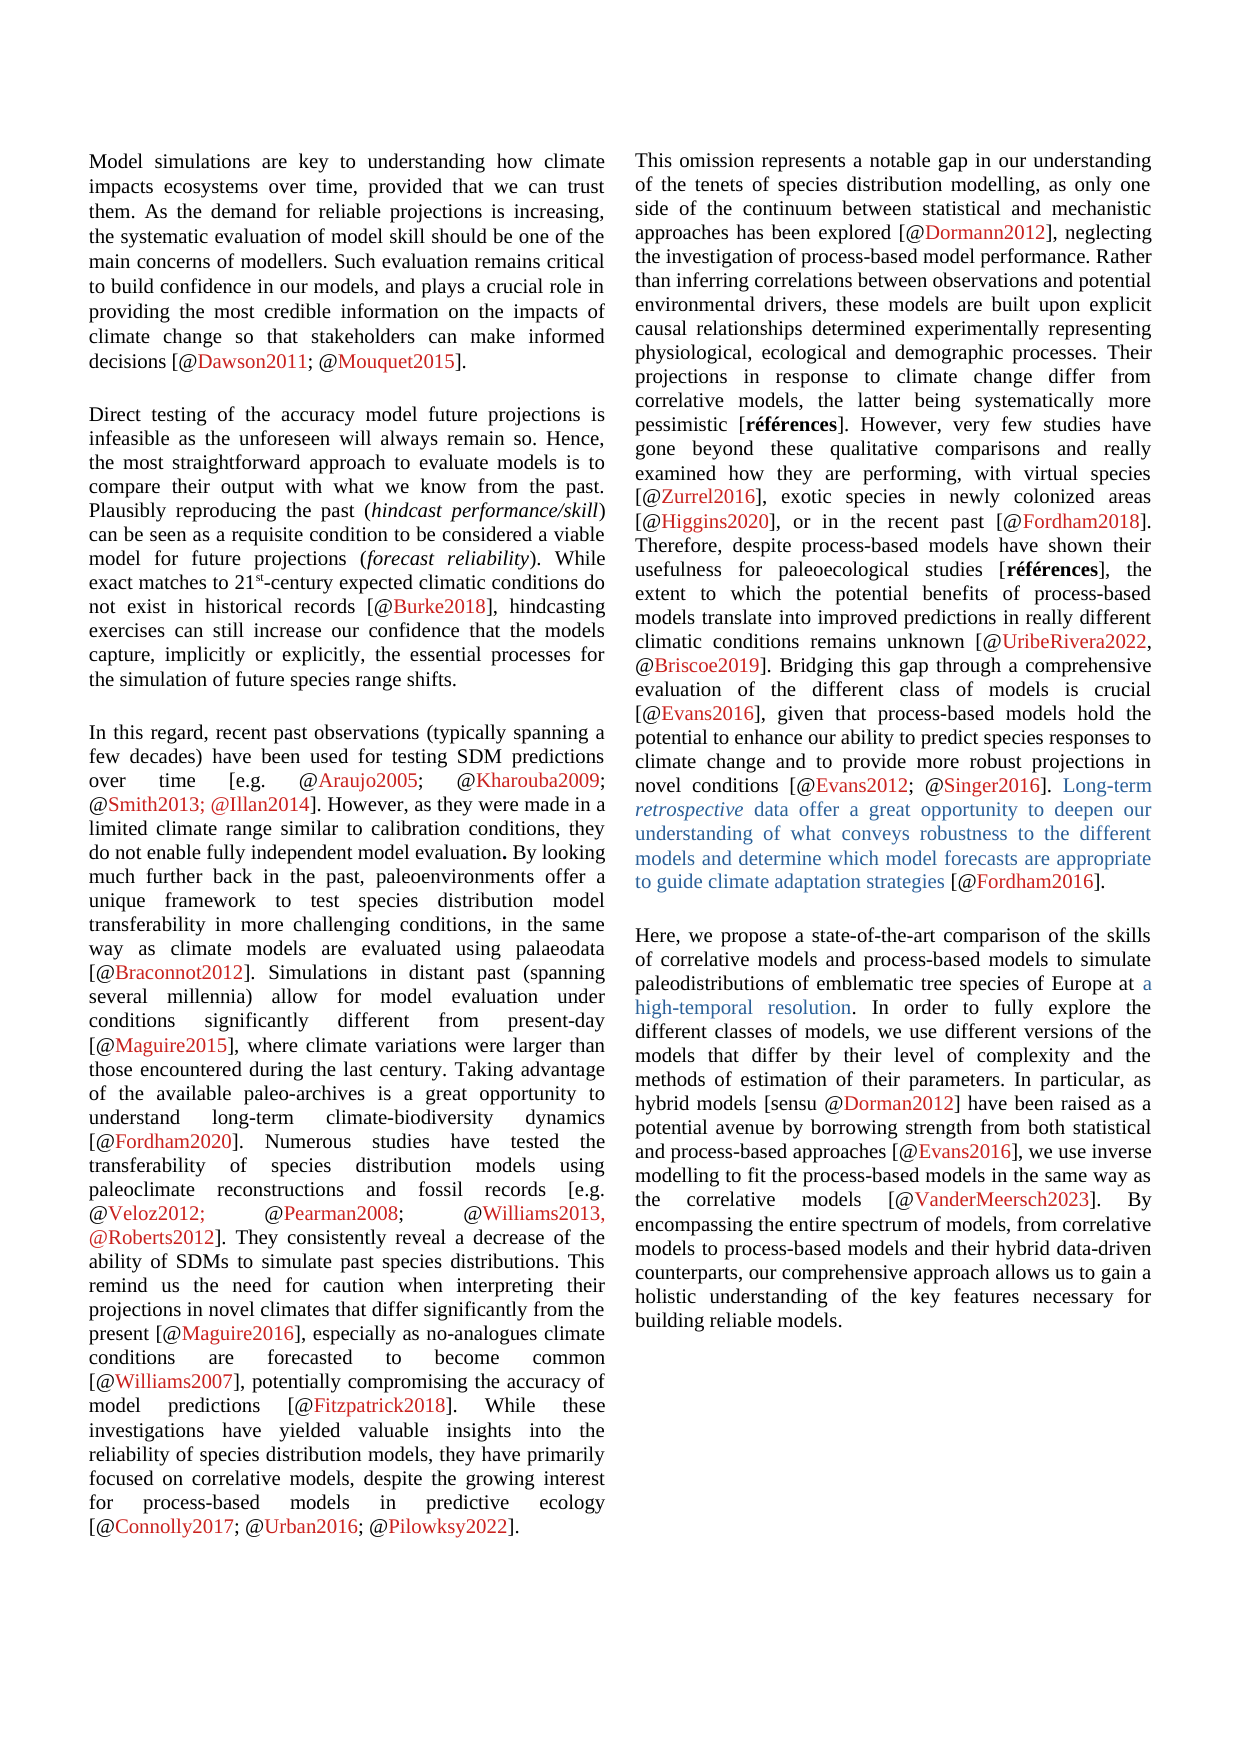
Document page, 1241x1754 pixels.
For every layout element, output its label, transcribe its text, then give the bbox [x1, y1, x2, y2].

text Here, we propose a state-of-the-art comparison of the skills of correlative models and process-based models to simulate paleodistributions of emblematic tree species of Europe at a high-temporal resolution. In order to fully explore the different classes of models, we use different versions of the models that differ by their level of complexity and the methods of estimation of their parameters. In particular, as hybrid models [sensu @Dorman2012] have been raised as a potential avenue by borrowing strength from both statistical and process-based approaches [@Evans2016], we use inverse modelling to fit the process-based models in the same way as the correlative models [@VanderMeersch2023]. By encompassing the entire spectrum of models, from correlative models to process-based models and their hybrid data-driven counterparts, our comprehensive approach allows us to gain a holistic understanding of the key features necessary for building reliable models. [635, 923, 1152, 1332]
text Model simulations are key to understanding how climate impacts ecosystems over time, provided that we can trust them. As the demand for reliable projections is increasing, the systematic evaluation of model skill should be one of the main concerns of modellers. Such evaluation remains critical to build confidence in our models, and plays a crucial role in providing the most credible information on the impacts of climate change so that stakeholders can make informed decisions [@Dawson2011; @Mouquet2015]. [89, 148, 605, 373]
text Direct testing of the accuracy model future projections is infeasible as the unforeseen will always remain so. Hence, the most straightforward approach to evaluate models is to compare their output with what we know from the past. Plausibly reproducing the past (hindcast performance/skill) can be seen as a requisite condition to be considered a viable model for future projections (forecast reliability). While exact matches to 21st-century expected climatic conditions do not exist in historical records [@Burke2018], hindcasting exercises can still increase our confidence that the models capture, implicitly or explicitly, the essential processes for the simulation of future species range shifts. [89, 402, 605, 691]
text This omission represents a notable gap in our understanding of the tenets of species distribution modelling, as only one side of the continuum between statistical and mechanistic approaches has been explored [@Dormann2012], neglecting the investigation of process-based model performance. Rather than inferring correlations between observations and potential environmental drivers, these models are built upon explicit causal relationships determined experimentally representing physiological, ecological and demographic processes. Their projections in response to climate change differ from correlative models, the latter being systematically more pessimistic [références]. However, very few studies have gone beyond these qualitative comparisons and really examined how they are performing, with virtual species [@Zurrel2016], exotic species in newly colonized areas [@Higgins2020], or in the recent past [@Fordham2018]. Therefore, despite process-based models have shown their usefulness for paleoecological studies [références], the extent to which the potential benefits of process-based models translate into improved predictions in really different climatic conditions remains unknown [@UribeRivera2022, @Briscoe2019]. Bridging this gap through a comprehensive evaluation of the different class of models is crucial [@Evans2016], given that process-based models hold the potential to enhance our ability to predict species responses to climate change and to provide more robust projections in novel conditions [@Evans2012; @Singer2016]. Long-term retrospective data offer a great opportunity to deepen our understanding of what conveys robustness to the different models and determine which model forecasts are appropriate to guide climate adaptation strategies [@Fordham2016]. [635, 148, 1152, 893]
text In this regard, recent past observations (typically spanning a few decades) have been used for testing SDM predictions over time [e.g. @Araujo2005; @Kharouba2009; @Smith2013; @Illan2014]. However, as they were made in a limited climate range similar to calibration conditions, they do not enable fully independent model evaluation. By looking much further back in the past, paleoenvironments offer a unique framework to test species distribution model transferability in more challenging conditions, in the same way as climate models are evaluated using palaeodata [@Braconnot2012]. Simulations in distant past (spanning several millennia) allow for model evaluation under conditions significantly different from present-day [@Maguire2015], where climate variations were larger than those encountered during the last century. Taking advantage of the available paleo-archives is a great opportunity to understand long-term climate-biodiversity dynamics [@Fordham2020]. Numerous studies have tested the transferability of species distribution models using paleoclimate reconstructions and fossil records [e.g. @Veloz2012; @Pearman2008; @Williams2013, @Roberts2012]. They consistently reveal a decrease of the ability of SDMs to simulate past species distributions. This remind us the need for caution when interpreting their projections in novel climates that differ significantly from the present [@Maguire2016], especially as no-analogues climate conditions are forecasted to become common [@Williams2007], potentially compromising the accuracy of model predictions [@Fitzpatrick2018]. While these investigations have yielded valuable insights into the reliability of species distribution models, they have primarily focused on correlative models, despite the growing interest for process-based models in predictive ecology [@Connolly2017; @Urban2016; @Pilowksy2022]. [89, 720, 605, 1538]
